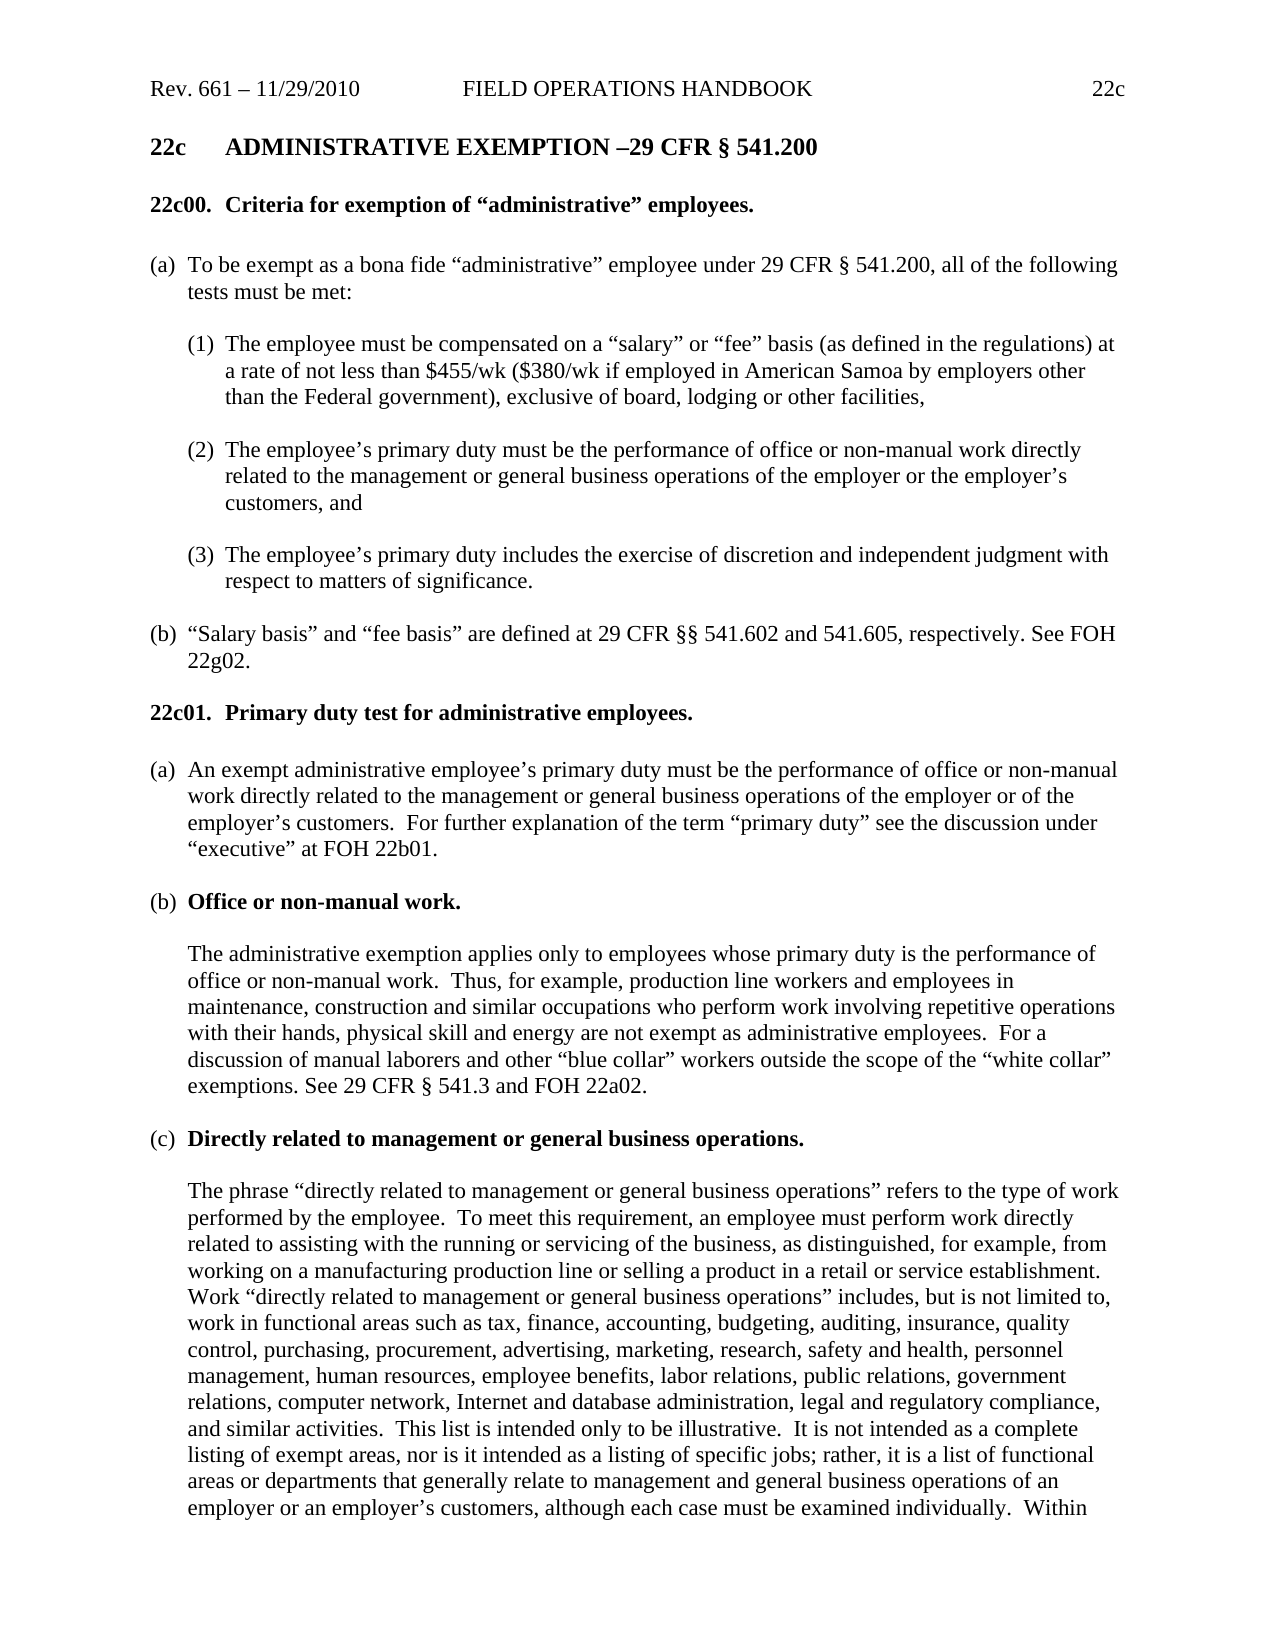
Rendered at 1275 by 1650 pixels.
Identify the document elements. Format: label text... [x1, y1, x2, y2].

list Directly related to management or general business operations. [150, 1125, 1125, 1151]
list Office or non-manual work. [150, 888, 1125, 914]
list “Salary basis” and “fee basis” are defined at 29 CFR §§ 541.602 and 541.605, respectively. See FOH 22g02. [150, 620, 1125, 673]
list The employee’s primary duty must be the performance of office or non-manual work directly related to the management or general business operations of the employer or the employer’s customers, and [187, 436, 1125, 515]
list The administrative exemption applies only to employees whose primary duty is the performance of office or non-manual work. Thus, for example, production line workers and employees in maintenance, construction and similar occupations who perform work involving repetitive operations with their hands, physical skill and energy are not exempt as administrative employees. For a discussion of manual laborers and other “blue collar” workers outside the scope of the “white collar” exemptions. See 29 CFR § 541.3 and FOH 22a02. [187, 940, 1125, 1098]
list An exempt administrative employee’s primary duty must be the performance of office or non-manual work directly related to the management or general business operations of the employer or of the employer’s customers. For further explanation of the term “primary duty” see the discussion under “executive” at FOH 22b01. [150, 756, 1125, 861]
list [187, 1178, 1125, 1520]
subtitle 22c00. Criteria for exemption of “administrative” employees. [150, 191, 1125, 217]
list The employee must be compensated on a “salary” or “fee” basis (as defined in the regulations) at a rate of not less than $455/wk ($380/wk if employed in American Samoa by employers other than the Federal government), exclusive of board, lodging or other facilities, [187, 330, 1125, 409]
list The employee’s primary duty includes the exercise of discretion and independent judgment with respect to matters of significance. [187, 541, 1125, 594]
subtitle 22c01. Primary duty test for administrative employees. [150, 699, 1125, 726]
list To be exempt as a bona fide “administrative” employee under 29 CFR § 541.200, all of the following tests must be met: [150, 251, 1125, 304]
subtitle 22c ADMINISTRATIVE EXEMPTION –29 CFR § 541.200 [150, 132, 1125, 160]
